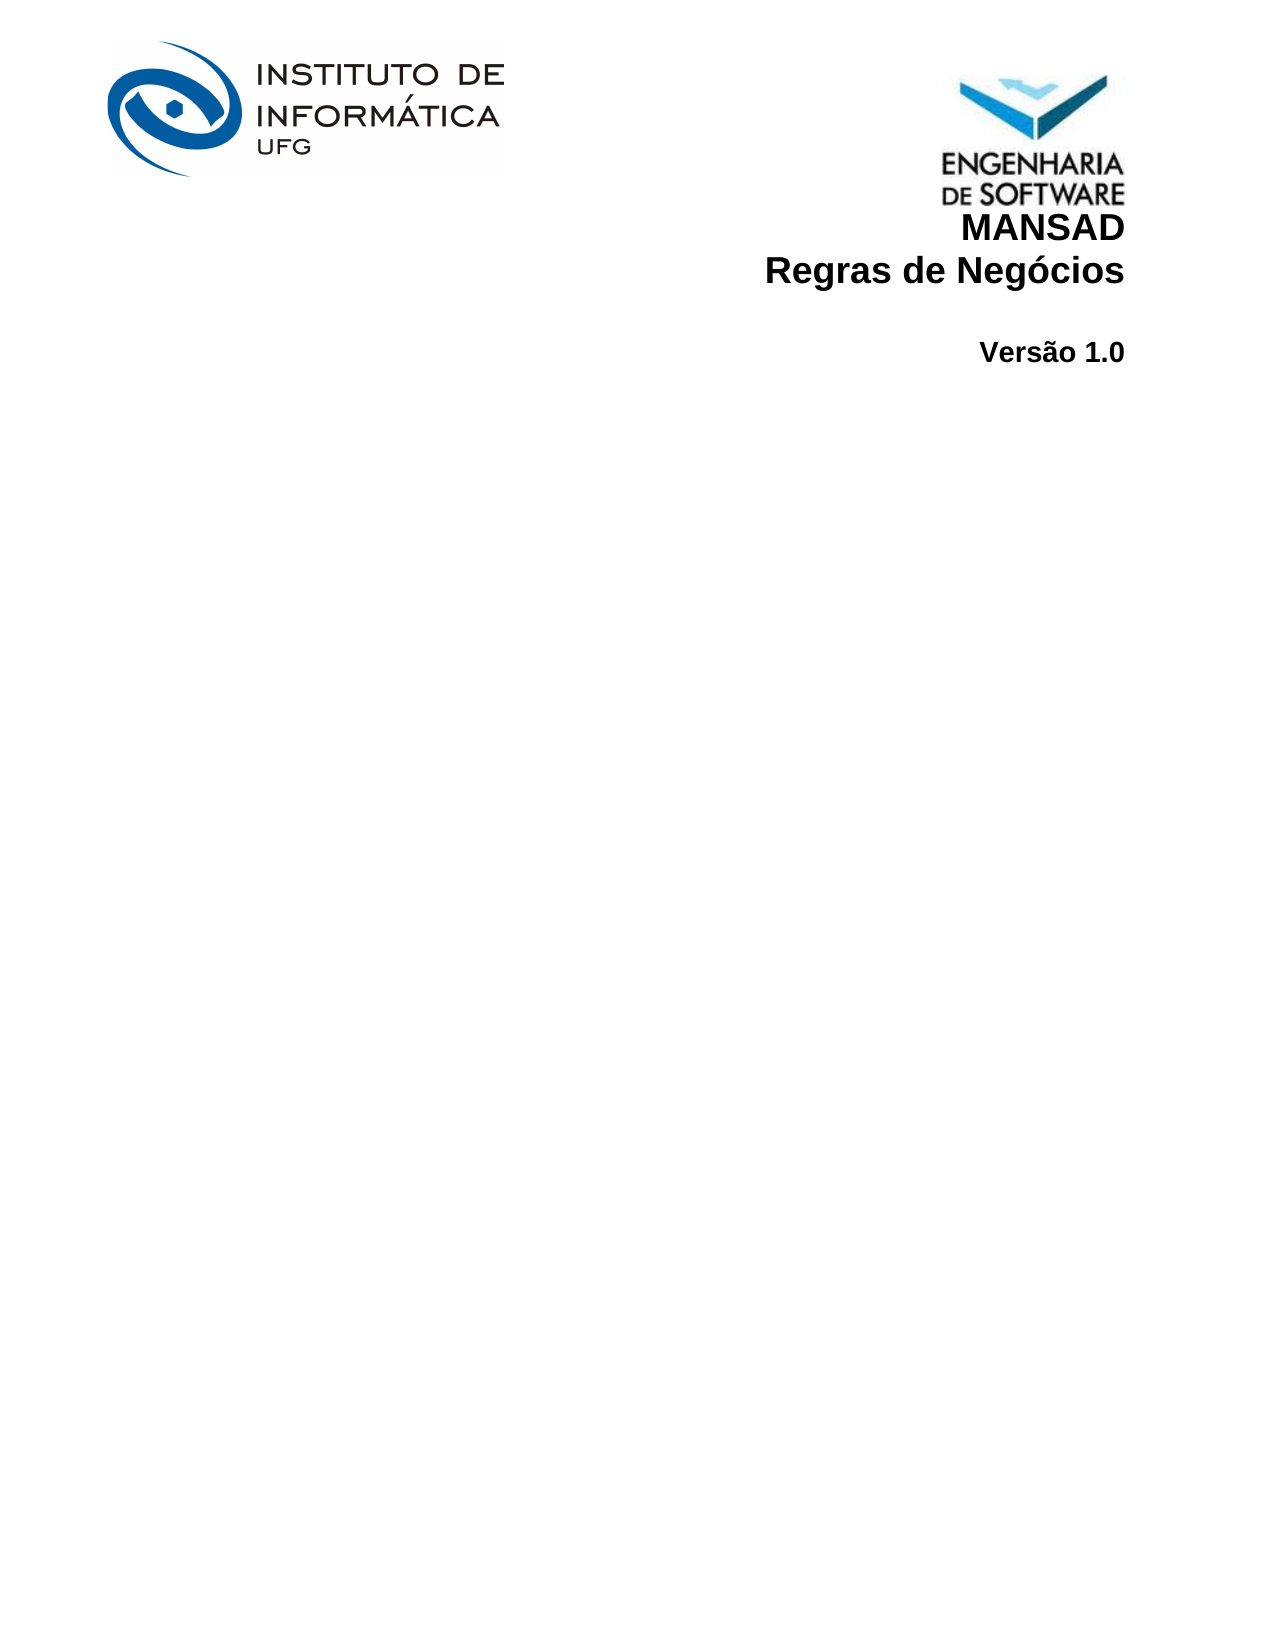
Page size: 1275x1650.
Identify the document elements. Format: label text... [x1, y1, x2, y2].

picture [941, 75, 1125, 206]
title Versão 1.0 [150, 335, 1125, 368]
picture [107, 41, 504, 177]
title MANSAD [150, 205, 1125, 248]
